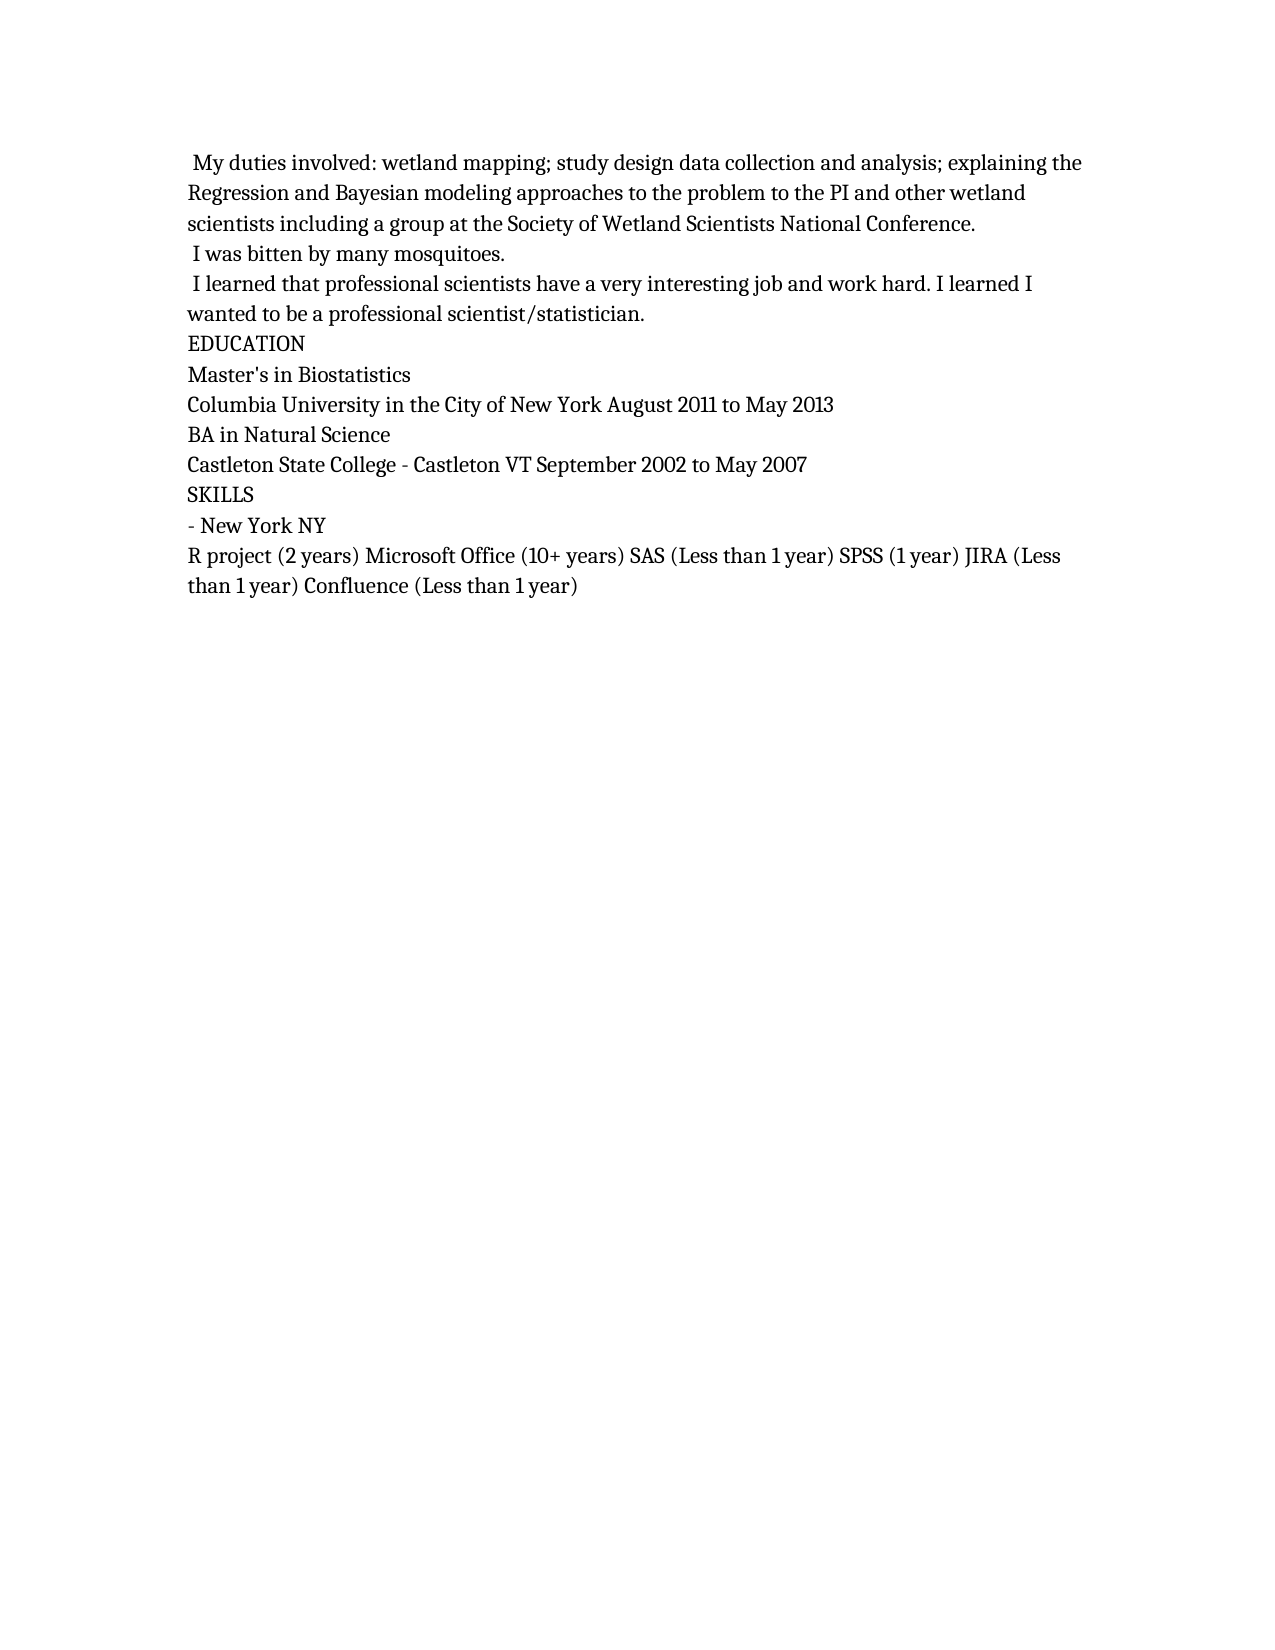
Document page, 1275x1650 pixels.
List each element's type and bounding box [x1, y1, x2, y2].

text [187, 150, 1087, 629]
